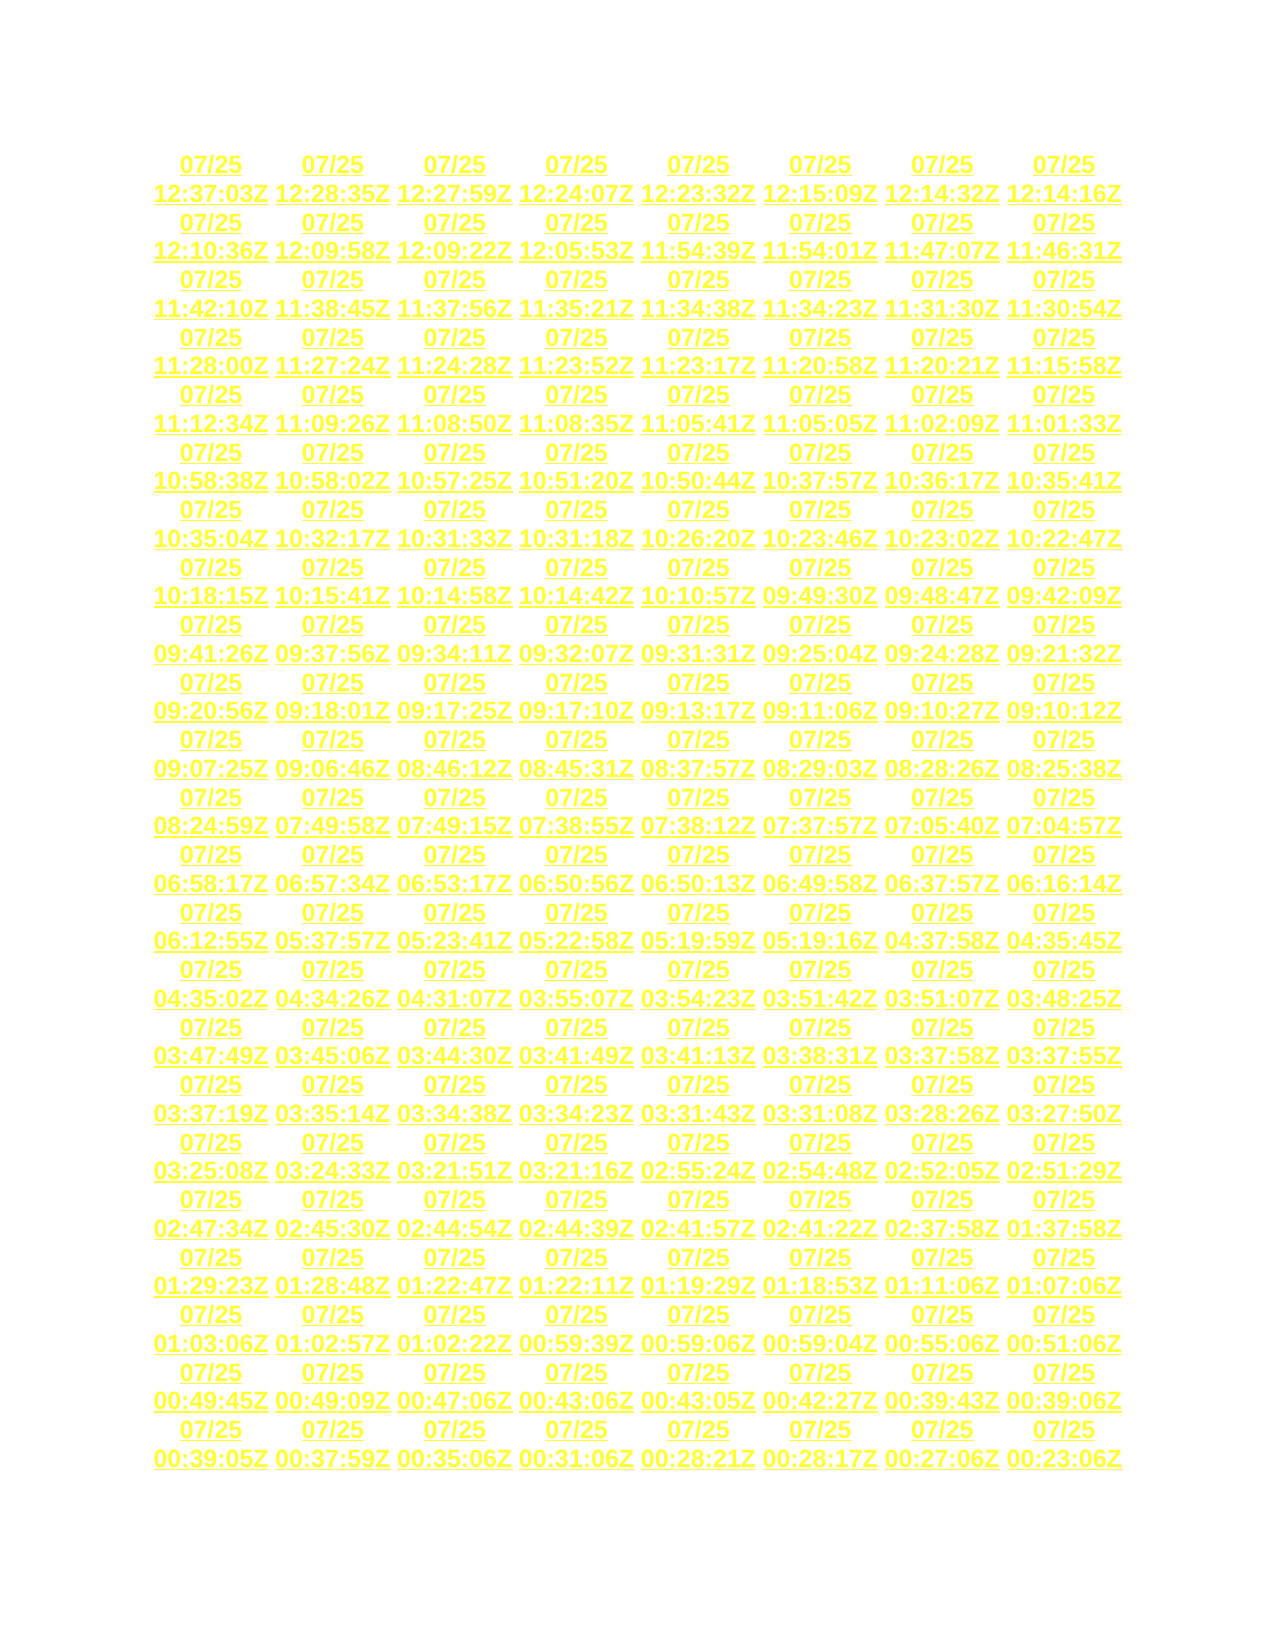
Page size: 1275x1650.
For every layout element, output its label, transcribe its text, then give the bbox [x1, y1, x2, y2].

table_cell 07/25 01:02:22Z [394, 1300, 516, 1357]
table_cell 07/25 07:38:12Z [638, 783, 759, 840]
table_cell 07/25 10:37:57Z [759, 438, 881, 495]
table_cell 07/25 10:58:38Z [150, 438, 272, 495]
table_cell 07/25 02:41:57Z [638, 1185, 759, 1242]
table_cell 07/25 04:35:02Z [150, 955, 272, 1012]
table_cell 07/25 11:20:21Z [881, 323, 1003, 380]
table_cell 07/25 10:35:04Z [150, 495, 272, 552]
table_cell 07/25 01:03:06Z [150, 1300, 272, 1357]
table_cell 07/25 11:05:05Z [759, 380, 881, 437]
table_cell 07/25 00:47:06Z [394, 1358, 516, 1415]
table_cell 07/25 00:49:45Z [150, 1358, 272, 1415]
table_cell 07/25 00:43:06Z [516, 1358, 637, 1415]
table_cell 07/25 11:54:39Z [638, 208, 759, 265]
table_cell 07/25 02:52:05Z [881, 1128, 1003, 1185]
table_cell 07/25 00:55:06Z [881, 1300, 1003, 1357]
table_cell 07/25 00:42:27Z [759, 1358, 881, 1415]
table_cell 07/25 12:37:03Z [150, 150, 272, 207]
table_cell 07/25 08:29:03Z [759, 725, 881, 782]
table_cell 07/25 08:46:12Z [394, 725, 516, 782]
table_cell 07/25 11:15:58Z [1003, 323, 1125, 380]
table_cell 07/25 03:41:13Z [638, 1013, 759, 1070]
table_cell 07/25 06:53:17Z [394, 840, 516, 897]
table_cell 07/25 03:31:08Z [759, 1070, 881, 1127]
table_cell 07/25 12:05:53Z [516, 208, 637, 265]
table_cell 07/25 07:49:58Z [272, 783, 394, 840]
table_cell 07/25 00:28:17Z [759, 1415, 881, 1472]
table_cell 07/25 09:25:04Z [759, 610, 881, 667]
table_cell 07/25 00:43:05Z [638, 1358, 759, 1415]
table_cell 07/25 00:59:04Z [759, 1300, 881, 1357]
table_cell 07/25 04:31:07Z [394, 955, 516, 1012]
table_cell 07/25 05:23:41Z [394, 898, 516, 955]
table_cell 07/25 11:30:54Z [1003, 265, 1125, 322]
table_cell 07/25 06:57:34Z [272, 840, 394, 897]
table_cell 07/25 03:25:08Z [150, 1128, 272, 1185]
table_cell 07/25 10:18:15Z [150, 553, 272, 610]
table_cell 07/25 08:45:31Z [516, 725, 637, 782]
table_cell 07/25 03:21:51Z [394, 1128, 516, 1185]
table_cell 07/25 10:50:44Z [638, 438, 759, 495]
table_cell 07/25 11:27:24Z [272, 323, 394, 380]
table_cell 07/25 09:13:17Z [638, 668, 759, 725]
table_cell 07/25 02:51:29Z [1003, 1128, 1125, 1185]
table_cell 07/25 08:24:59Z [150, 783, 272, 840]
table_cell 07/25 03:51:42Z [759, 955, 881, 1012]
table_cell 07/25 09:10:27Z [881, 668, 1003, 725]
table_cell 07/25 03:35:14Z [272, 1070, 394, 1127]
table_cell 07/25 00:31:06Z [516, 1415, 637, 1472]
table_cell 07/25 12:15:09Z [759, 150, 881, 207]
table_cell 07/25 03:34:23Z [516, 1070, 637, 1127]
table_cell 07/25 03:38:31Z [759, 1013, 881, 1070]
table_cell 07/25 11:01:33Z [1003, 380, 1125, 437]
table_cell 07/25 03:51:07Z [881, 955, 1003, 1012]
table_cell 07/25 00:23:06Z [1003, 1415, 1125, 1472]
table_cell 07/25 09:42:09Z [1003, 553, 1125, 610]
table_cell 07/25 01:19:29Z [638, 1243, 759, 1300]
table_cell 07/25 07:49:15Z [394, 783, 516, 840]
table_cell 07/25 10:26:20Z [638, 495, 759, 552]
table_cell 07/25 11:20:58Z [759, 323, 881, 380]
table_cell 07/25 09:17:10Z [516, 668, 637, 725]
table_cell 07/25 06:50:13Z [638, 840, 759, 897]
table_cell 07/25 02:45:30Z [272, 1185, 394, 1242]
table_cell 07/25 01:37:58Z [1003, 1185, 1125, 1242]
table_cell 07/25 03:45:06Z [272, 1013, 394, 1070]
table_cell 07/25 12:09:58Z [272, 208, 394, 265]
table_cell 07/25 02:55:24Z [638, 1128, 759, 1185]
table_cell 07/25 11:12:34Z [150, 380, 272, 437]
table_cell 07/25 09:18:01Z [272, 668, 394, 725]
table_cell 07/25 12:14:32Z [881, 150, 1003, 207]
table_cell 07/25 09:34:11Z [394, 610, 516, 667]
table_cell 07/25 01:22:47Z [394, 1243, 516, 1300]
table_cell 07/25 00:39:05Z [150, 1415, 272, 1472]
table_cell 07/25 02:47:34Z [150, 1185, 272, 1242]
table_cell 07/25 11:08:50Z [394, 380, 516, 437]
table_cell 07/25 11:34:23Z [759, 265, 881, 322]
table_cell 07/25 09:32:07Z [516, 610, 637, 667]
table_cell 07/25 08:37:57Z [638, 725, 759, 782]
table_cell 07/25 11:31:30Z [881, 265, 1003, 322]
table_cell 07/25 06:12:55Z [150, 898, 272, 955]
table_cell 07/25 12:27:59Z [394, 150, 516, 207]
table_cell 07/25 05:22:58Z [516, 898, 637, 955]
table_cell 07/25 10:14:58Z [394, 553, 516, 610]
table_cell 07/25 05:19:59Z [638, 898, 759, 955]
table_cell 07/25 10:14:42Z [516, 553, 637, 610]
table_cell 07/25 09:48:47Z [881, 553, 1003, 610]
table_cell 07/25 01:29:23Z [150, 1243, 272, 1300]
table_cell 07/25 00:35:06Z [394, 1415, 516, 1472]
table_cell 07/25 03:21:16Z [516, 1128, 637, 1185]
table_cell 07/25 10:58:02Z [272, 438, 394, 495]
table_cell 07/25 09:20:56Z [150, 668, 272, 725]
table_cell 07/25 11:05:41Z [638, 380, 759, 437]
table_cell 07/25 00:39:06Z [1003, 1358, 1125, 1415]
table_cell 07/25 11:37:56Z [394, 265, 516, 322]
table_cell 07/25 10:51:20Z [516, 438, 637, 495]
table_cell 07/25 10:31:18Z [516, 495, 637, 552]
table_cell 07/25 00:39:43Z [881, 1358, 1003, 1415]
table_cell 07/25 02:54:48Z [759, 1128, 881, 1185]
table_cell 07/25 11:08:35Z [516, 380, 637, 437]
table_cell 07/25 09:10:12Z [1003, 668, 1125, 725]
table_cell 07/25 03:34:38Z [394, 1070, 516, 1127]
table_cell 07/25 09:49:30Z [759, 553, 881, 610]
table_cell 07/25 09:31:31Z [638, 610, 759, 667]
table_cell 07/25 05:19:16Z [759, 898, 881, 955]
table_cell 07/25 11:24:28Z [394, 323, 516, 380]
table_cell 07/25 02:44:39Z [516, 1185, 637, 1242]
table_cell 07/25 10:35:41Z [1003, 438, 1125, 495]
table_cell 07/25 01:07:06Z [1003, 1243, 1125, 1300]
table_cell 07/25 00:28:21Z [638, 1415, 759, 1472]
table_cell 07/25 10:15:41Z [272, 553, 394, 610]
table_cell 07/25 02:44:54Z [394, 1185, 516, 1242]
table_cell 07/25 10:23:02Z [881, 495, 1003, 552]
table_cell 07/25 11:38:45Z [272, 265, 394, 322]
table_cell 07/25 04:34:26Z [272, 955, 394, 1012]
table_cell 07/25 07:37:57Z [759, 783, 881, 840]
table_cell 07/25 11:23:17Z [638, 323, 759, 380]
table_cell 07/25 00:37:59Z [272, 1415, 394, 1472]
table_cell 07/25 10:57:25Z [394, 438, 516, 495]
table_cell 07/25 06:58:17Z [150, 840, 272, 897]
table_cell 07/25 06:49:58Z [759, 840, 881, 897]
table_cell 07/25 05:37:57Z [272, 898, 394, 955]
table_cell 07/25 03:37:55Z [1003, 1013, 1125, 1070]
table_cell 07/25 07:05:40Z [881, 783, 1003, 840]
table_cell 07/25 09:37:56Z [272, 610, 394, 667]
table_cell 07/25 03:31:43Z [638, 1070, 759, 1127]
table_cell 07/25 04:37:58Z [881, 898, 1003, 955]
table_cell 07/25 08:25:38Z [1003, 725, 1125, 782]
table_cell 07/25 07:38:55Z [516, 783, 637, 840]
table_cell 07/25 09:41:26Z [150, 610, 272, 667]
table_cell 07/25 01:18:53Z [759, 1243, 881, 1300]
table_cell 07/25 03:37:58Z [881, 1013, 1003, 1070]
table_cell 07/25 06:16:14Z [1003, 840, 1125, 897]
table_cell 07/25 03:54:23Z [638, 955, 759, 1012]
table_cell 07/25 03:55:07Z [516, 955, 637, 1012]
table_cell 07/25 08:28:26Z [881, 725, 1003, 782]
table_cell 07/25 10:31:33Z [394, 495, 516, 552]
table_cell 07/25 11:28:00Z [150, 323, 272, 380]
table_cell 07/25 12:23:32Z [638, 150, 759, 207]
table_cell 07/25 00:59:06Z [638, 1300, 759, 1357]
table_cell 07/25 10:36:17Z [881, 438, 1003, 495]
table_cell 07/25 11:35:21Z [516, 265, 637, 322]
table_cell 07/25 03:27:50Z [1003, 1070, 1125, 1127]
table_cell 07/25 09:06:46Z [272, 725, 394, 782]
table_cell 07/25 11:34:38Z [638, 265, 759, 322]
table_cell 07/25 04:35:45Z [1003, 898, 1125, 955]
table_cell 07/25 12:28:35Z [272, 150, 394, 207]
table_cell 07/25 00:59:39Z [516, 1300, 637, 1357]
table_cell 07/25 03:41:49Z [516, 1013, 637, 1070]
table_cell 07/25 10:32:17Z [272, 495, 394, 552]
table_cell 07/25 09:11:06Z [759, 668, 881, 725]
table_cell 07/25 12:10:36Z [150, 208, 272, 265]
table_cell 07/25 09:07:25Z [150, 725, 272, 782]
table_cell 07/25 02:41:22Z [759, 1185, 881, 1242]
table_cell 07/25 11:42:10Z [150, 265, 272, 322]
table_cell 07/25 11:02:09Z [881, 380, 1003, 437]
table_cell 07/25 06:50:56Z [516, 840, 637, 897]
table_cell 07/25 12:09:22Z [394, 208, 516, 265]
table_cell 07/25 11:09:26Z [272, 380, 394, 437]
table_cell 07/25 10:10:57Z [638, 553, 759, 610]
table_cell 07/25 12:24:07Z [516, 150, 637, 207]
table_cell 07/25 12:14:16Z [1003, 150, 1125, 207]
table_cell 07/25 07:04:57Z [1003, 783, 1125, 840]
table_cell 07/25 09:24:28Z [881, 610, 1003, 667]
table_cell 07/25 00:51:06Z [1003, 1300, 1125, 1357]
table_cell 07/25 03:47:49Z [150, 1013, 272, 1070]
table_cell 07/25 09:17:25Z [394, 668, 516, 725]
table_cell 07/25 10:23:46Z [759, 495, 881, 552]
table_cell 07/25 03:44:30Z [394, 1013, 516, 1070]
table_cell 07/25 03:48:25Z [1003, 955, 1125, 1012]
table_cell 07/25 02:37:58Z [881, 1185, 1003, 1242]
table_cell 07/25 11:47:07Z [881, 208, 1003, 265]
table_cell 07/25 10:22:47Z [1003, 495, 1125, 552]
table_cell 07/25 06:37:57Z [881, 840, 1003, 897]
table_cell 07/25 03:37:19Z [150, 1070, 272, 1127]
table_cell 07/25 11:54:01Z [759, 208, 881, 265]
table_cell 07/25 01:22:11Z [516, 1243, 637, 1300]
table_cell 07/25 01:11:06Z [881, 1243, 1003, 1300]
table_cell 07/25 11:46:31Z [1003, 208, 1125, 265]
table_cell 07/25 03:24:33Z [272, 1128, 394, 1185]
table_cell 07/25 03:28:26Z [881, 1070, 1003, 1127]
table_cell 07/25 00:49:09Z [272, 1358, 394, 1415]
table_cell 07/25 11:23:52Z [516, 323, 637, 380]
table_cell 07/25 09:21:32Z [1003, 610, 1125, 667]
table_cell 07/25 01:02:57Z [272, 1300, 394, 1357]
table_cell 07/25 01:28:48Z [272, 1243, 394, 1300]
table_cell 07/25 00:27:06Z [881, 1415, 1003, 1472]
